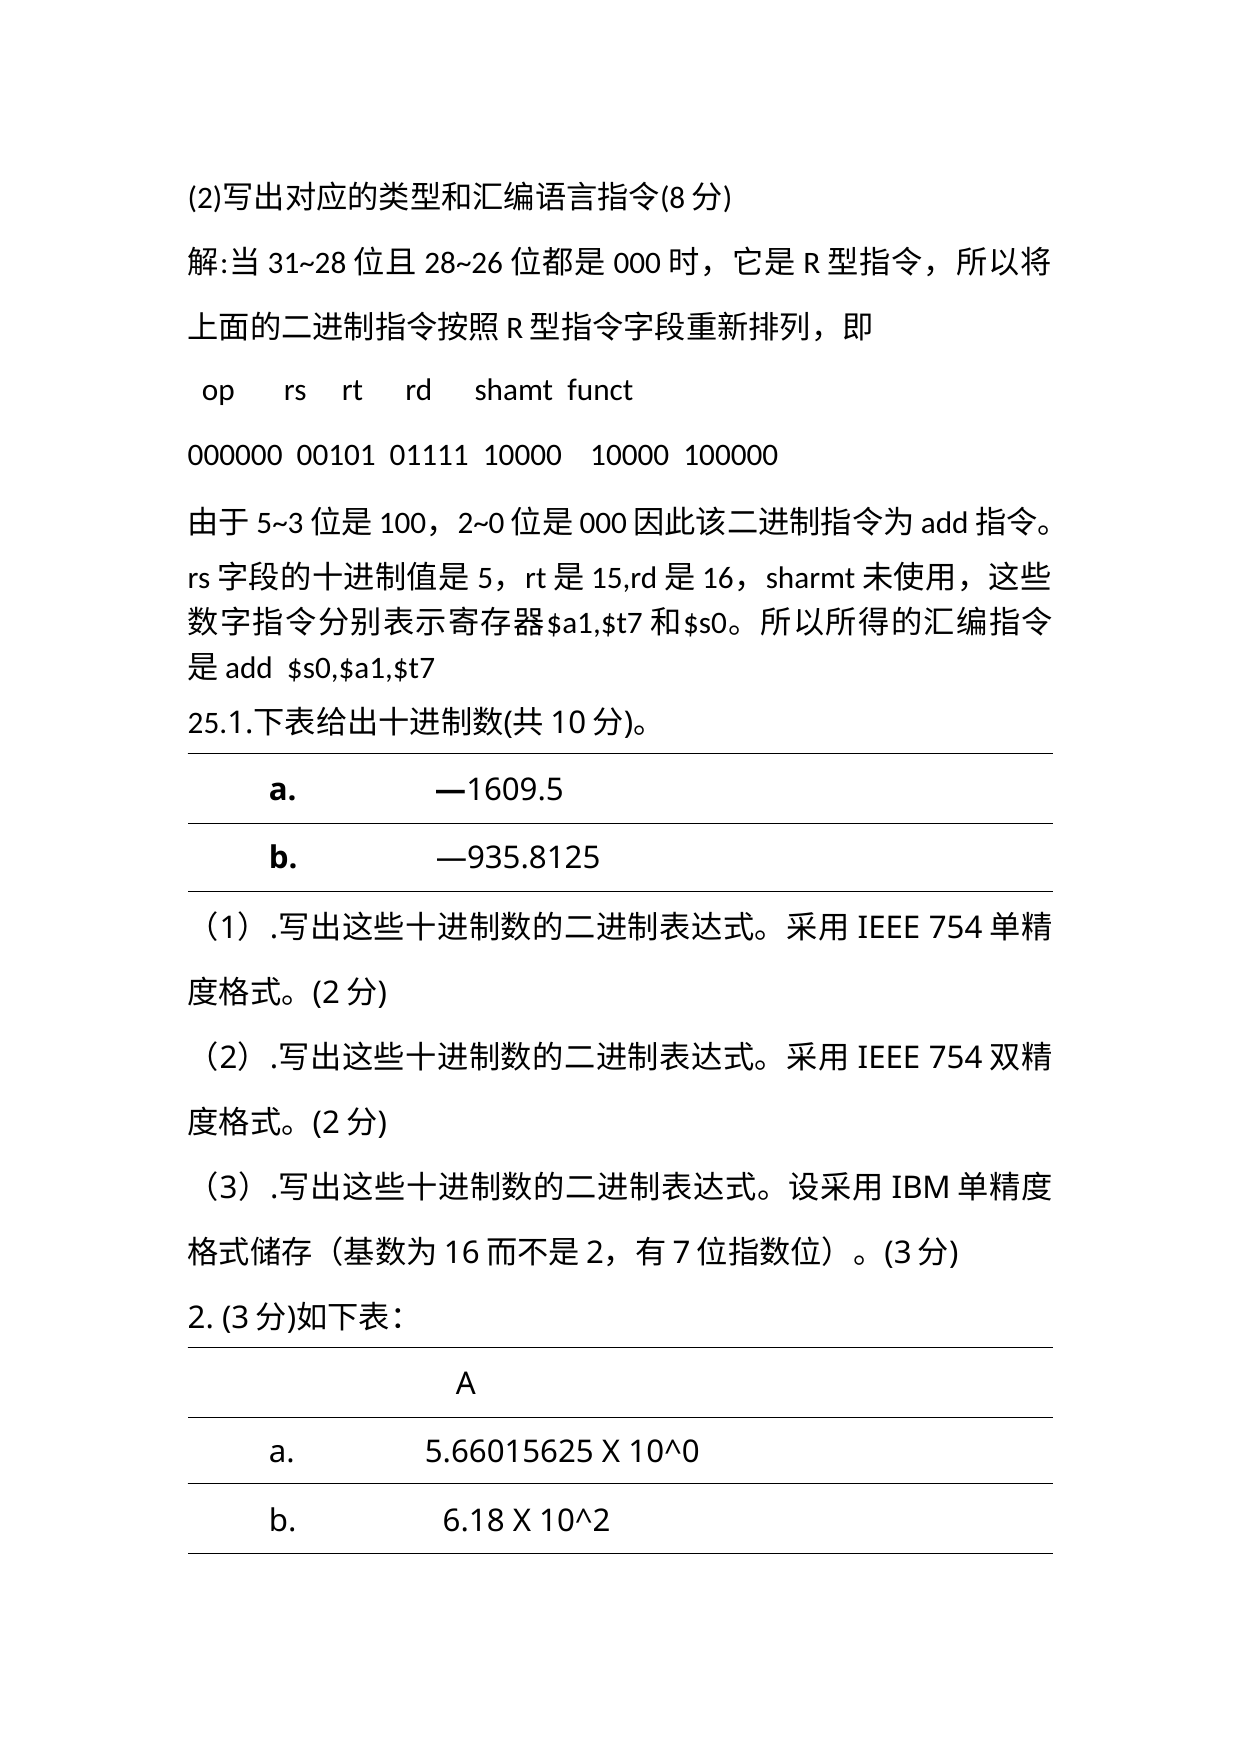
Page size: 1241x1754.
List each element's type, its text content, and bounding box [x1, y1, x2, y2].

text a. —1609.5 [187, 754, 1053, 824]
text 000000 00101 01111 10000 10000 100000 [187, 422, 1053, 487]
text b. 6.18 X 10^2 [187, 1484, 1053, 1554]
text (2)写出对应的类型和汇编语言指令(8分) [187, 162, 1053, 227]
text b. —935.8125 [187, 824, 1053, 892]
text rs字段的十进制值是5，rt是15,rd是16，sharmt未使用，这些数字指令分别表示寄存器$a1,$t7和$s0。所以所得的汇编指令是add $s0,$a1,$t7 [187, 552, 1053, 688]
text A [187, 1348, 1053, 1418]
text a. 5.66015625 X 10^0 [187, 1418, 1053, 1483]
text （2）.写出这些十进制数的二进制表达式。采用IEEE 754双精度格式。(2分) [187, 1022, 1053, 1152]
text （3）.写出这些十进制数的二进制表达式。设采用IBM单精度格式储存（基数为16而不是2，有7位指数位）。(3分) [187, 1152, 1053, 1282]
text op rs rt rd shamt funct [187, 357, 1053, 422]
text 25.1.下表给出十进制数(共10分)。 [187, 688, 1053, 753]
text 由于5~3位是100，2~0位是000因此该二进制指令为add指令。 [187, 487, 1053, 552]
text 2. (3分)如下表： [187, 1282, 1053, 1347]
text 解:当31~28位且28~26位都是000时，它是R型指令，所以将上面的二进制指令按照R型指令字段重新排列，即 [187, 227, 1053, 357]
text （1）.写出这些十进制数的二进制表达式。采用IEEE 754单精度格式。(2分) [187, 892, 1053, 1022]
